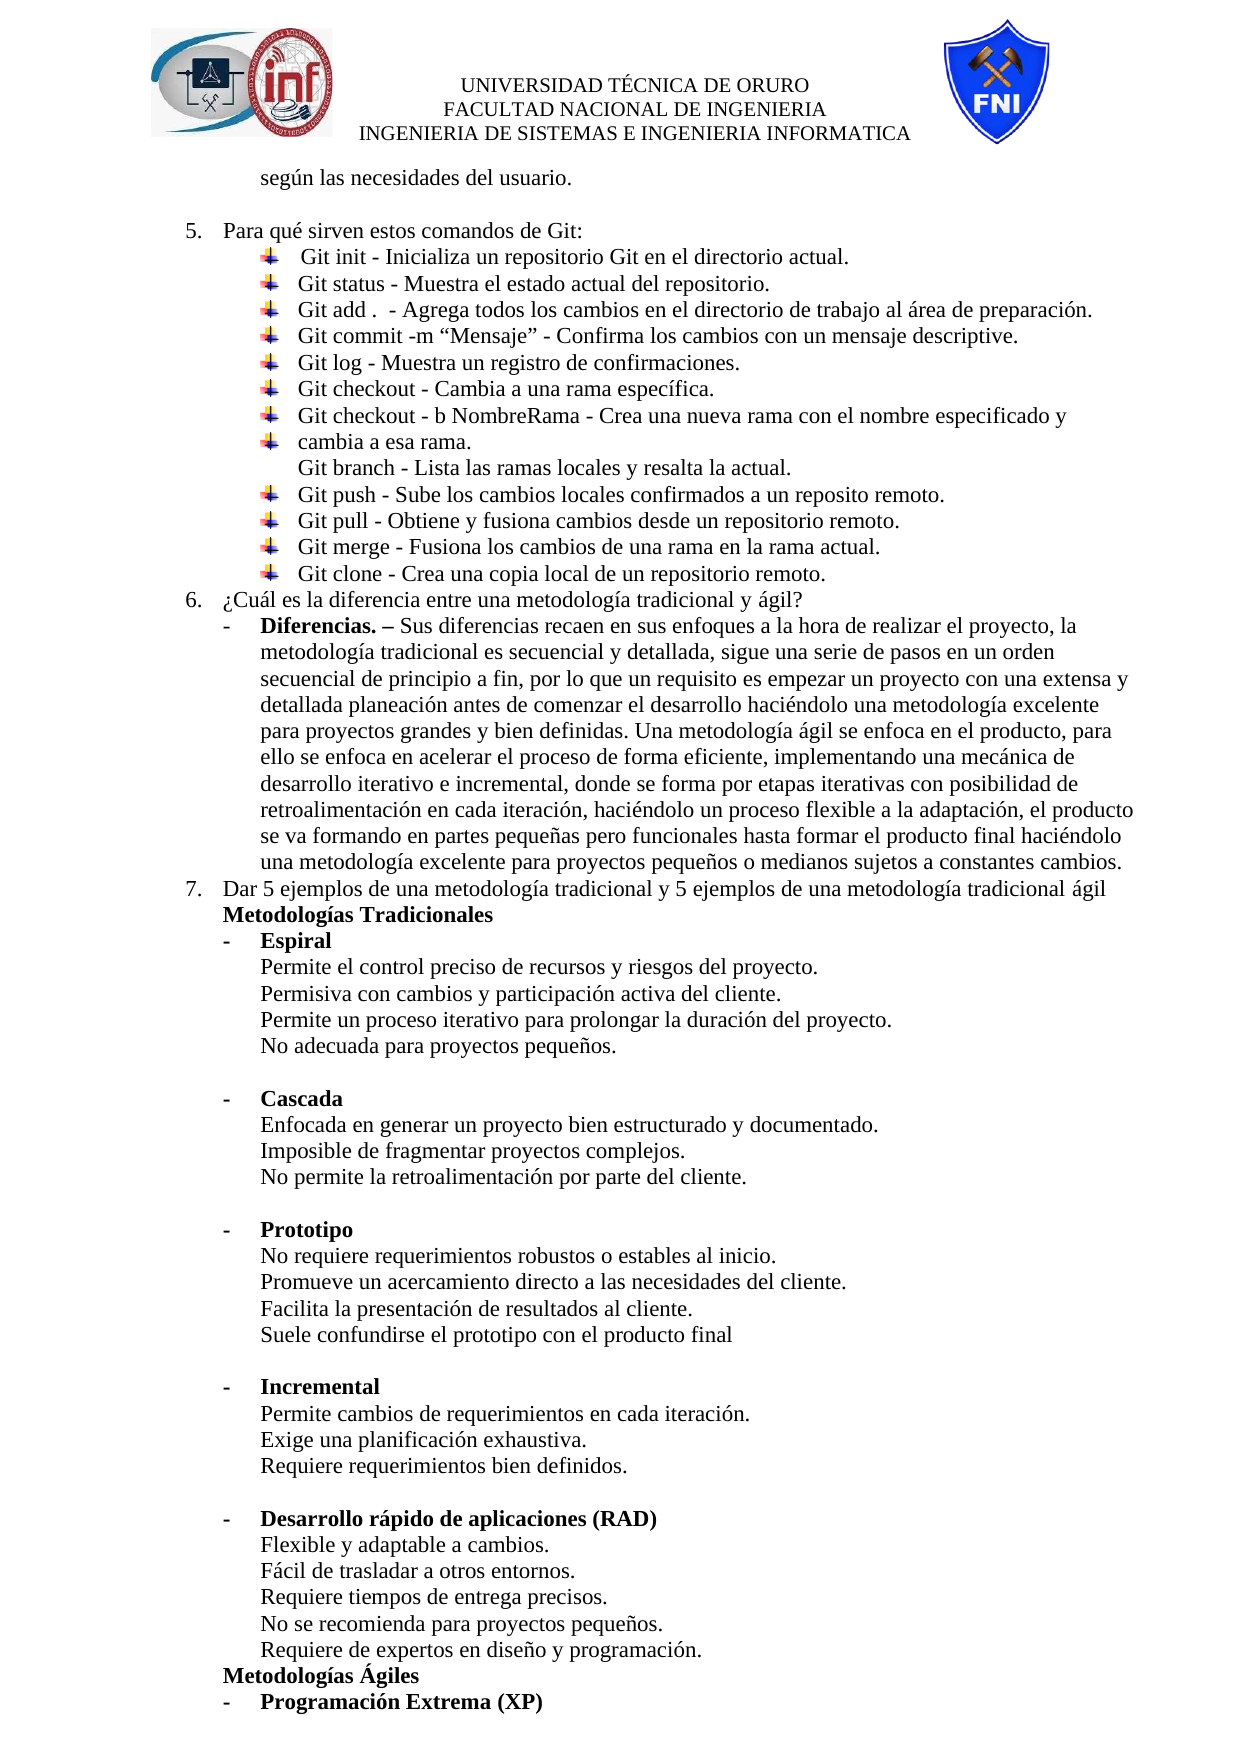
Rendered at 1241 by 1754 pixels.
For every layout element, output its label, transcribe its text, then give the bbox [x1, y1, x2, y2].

list ¿Cuál es la diferencia entre una metodología tradicional y ágil? [185, 586, 1136, 612]
list Metodologías Tradicionales [223, 901, 1136, 928]
list No se recomienda para proyectos pequeños. [260, 1610, 1136, 1636]
list No requiere requerimientos robustos o estables al inicio. [260, 1243, 1136, 1269]
picture [260, 353, 279, 371]
picture [260, 379, 279, 397]
picture [150, 28, 333, 137]
text Git merge - Fusiona los cambios de una rama en la rama actual. [298, 533, 1137, 560]
list Metodologías Ágiles [223, 1663, 1136, 1689]
list Permisiva con cambios y participación activa del cliente. [260, 980, 1136, 1006]
text Git branch - Lista las ramas locales y resalta la actual. [298, 454, 1137, 481]
text Git clone - Crea una copia local de un repositorio remoto. [298, 560, 1137, 586]
list Exige una planificación exhaustiva. [260, 1426, 1136, 1453]
picture [260, 432, 279, 450]
text Git log - Muestra un registro de confirmaciones. [298, 349, 1137, 375]
list Dar 5 ejemplos de una metodología tradicional y 5 ejemplos de una metodología tradicional ágil [185, 875, 1136, 901]
list Promueve un acercamiento directo a las necesidades del cliente. [260, 1269, 1136, 1295]
list Para qué sirven estos comandos de Git: [185, 217, 1137, 243]
picture [260, 537, 279, 555]
list Flexible y adaptable a cambios. [260, 1531, 1136, 1558]
picture [260, 300, 279, 318]
list Git init - Inicializa un repositorio Git en el directorio actual. [223, 243, 1137, 270]
text Git status - Muestra el estado actual del repositorio. [298, 270, 1137, 296]
list Imposible de fragmentar proyectos complejos. [260, 1138, 1136, 1164]
text Git commit -m “Mensaje” - Confirma los cambios con un mensaje descriptive. [298, 323, 1137, 349]
list Permite el control preciso de recursos y riesgos del proyecto. [260, 954, 1136, 980]
list Diferencias. – Sus diferencias recaen en sus enfoques a la hora de realizar el proyecto, la metodología tradicional es secuencial y detallada, sigue una serie de pasos en un orden secuencial de principio a fin, por lo que un requisito es empezar un proyecto con una extensa y detallada planeación antes de comenzar el desarrollo haciéndolo una metodología excelente para proyectos grandes y bien definidas. Una metodología ágil se enfoca en el producto, para ello se enfoca en acelerar el proceso de forma eficiente, implementando una mecánica de desarrollo iterativo e incremental, donde se forma por etapas iterativas con posibilidad de retroalimentación en cada iteración, haciéndolo un proceso flexible a la adaptación, el producto se va formando en partes pequeñas pero funcionales hasta formar el producto final haciéndolo una metodología excelente para proyectos pequeños o medianos sujetos a constantes cambios. [223, 613, 1136, 875]
list No adecuada para proyectos pequeños. [260, 1033, 1136, 1059]
list Cascada [223, 1085, 1136, 1111]
list Enfocada en generar un proyecto bien estructurado y documentado. [260, 1111, 1136, 1138]
picture [260, 485, 279, 502]
picture [943, 19, 1050, 145]
list Permite cambios de requerimientos en cada iteración. [260, 1400, 1136, 1426]
list Desarrollo rápido de aplicaciones (RAD) [223, 1505, 1136, 1531]
text Git add . - Agrega todos los cambios en el directorio de trabajo al área de preparación. [223, 296, 1137, 322]
picture [260, 511, 279, 529]
list Requiere de expertos en diseño y programación. [260, 1636, 1136, 1663]
list Permite un proceso iterativo para prolongar la duración del proyecto. [260, 1006, 1136, 1033]
list Fácil de trasladar a otros entornos. [260, 1558, 1136, 1584]
list No permite la retroalimentación por parte del cliente. [260, 1164, 1136, 1190]
picture [260, 274, 279, 291]
list Requiere tiempos de entrega precisos. [260, 1584, 1136, 1610]
list Suele confundirse el prototipo con el producto final [260, 1321, 1136, 1348]
list Requiere requerimientos bien definidos. [260, 1453, 1136, 1479]
text Git checkout - Cambia a una rama específica. [298, 375, 1136, 402]
list Prototipo [223, 1216, 1136, 1243]
text Git pull - Obtiene y fusiona cambios desde un repositorio remoto. [298, 507, 1137, 533]
picture [260, 326, 279, 344]
list Incremental [223, 1374, 1136, 1400]
list Facilita la presentación de resultados al cliente. [260, 1295, 1136, 1321]
text Git checkout - b NombreRama - Crea una nueva rama con el nombre especificado y cambia a esa rama. [298, 402, 1137, 454]
picture [260, 564, 279, 581]
picture [260, 406, 279, 423]
list Espiral [223, 928, 1136, 954]
list Programación Extrema (XP) [223, 1689, 1136, 1715]
text Git push - Sube los cambios locales confirmados a un reposito remoto. [298, 481, 1137, 507]
